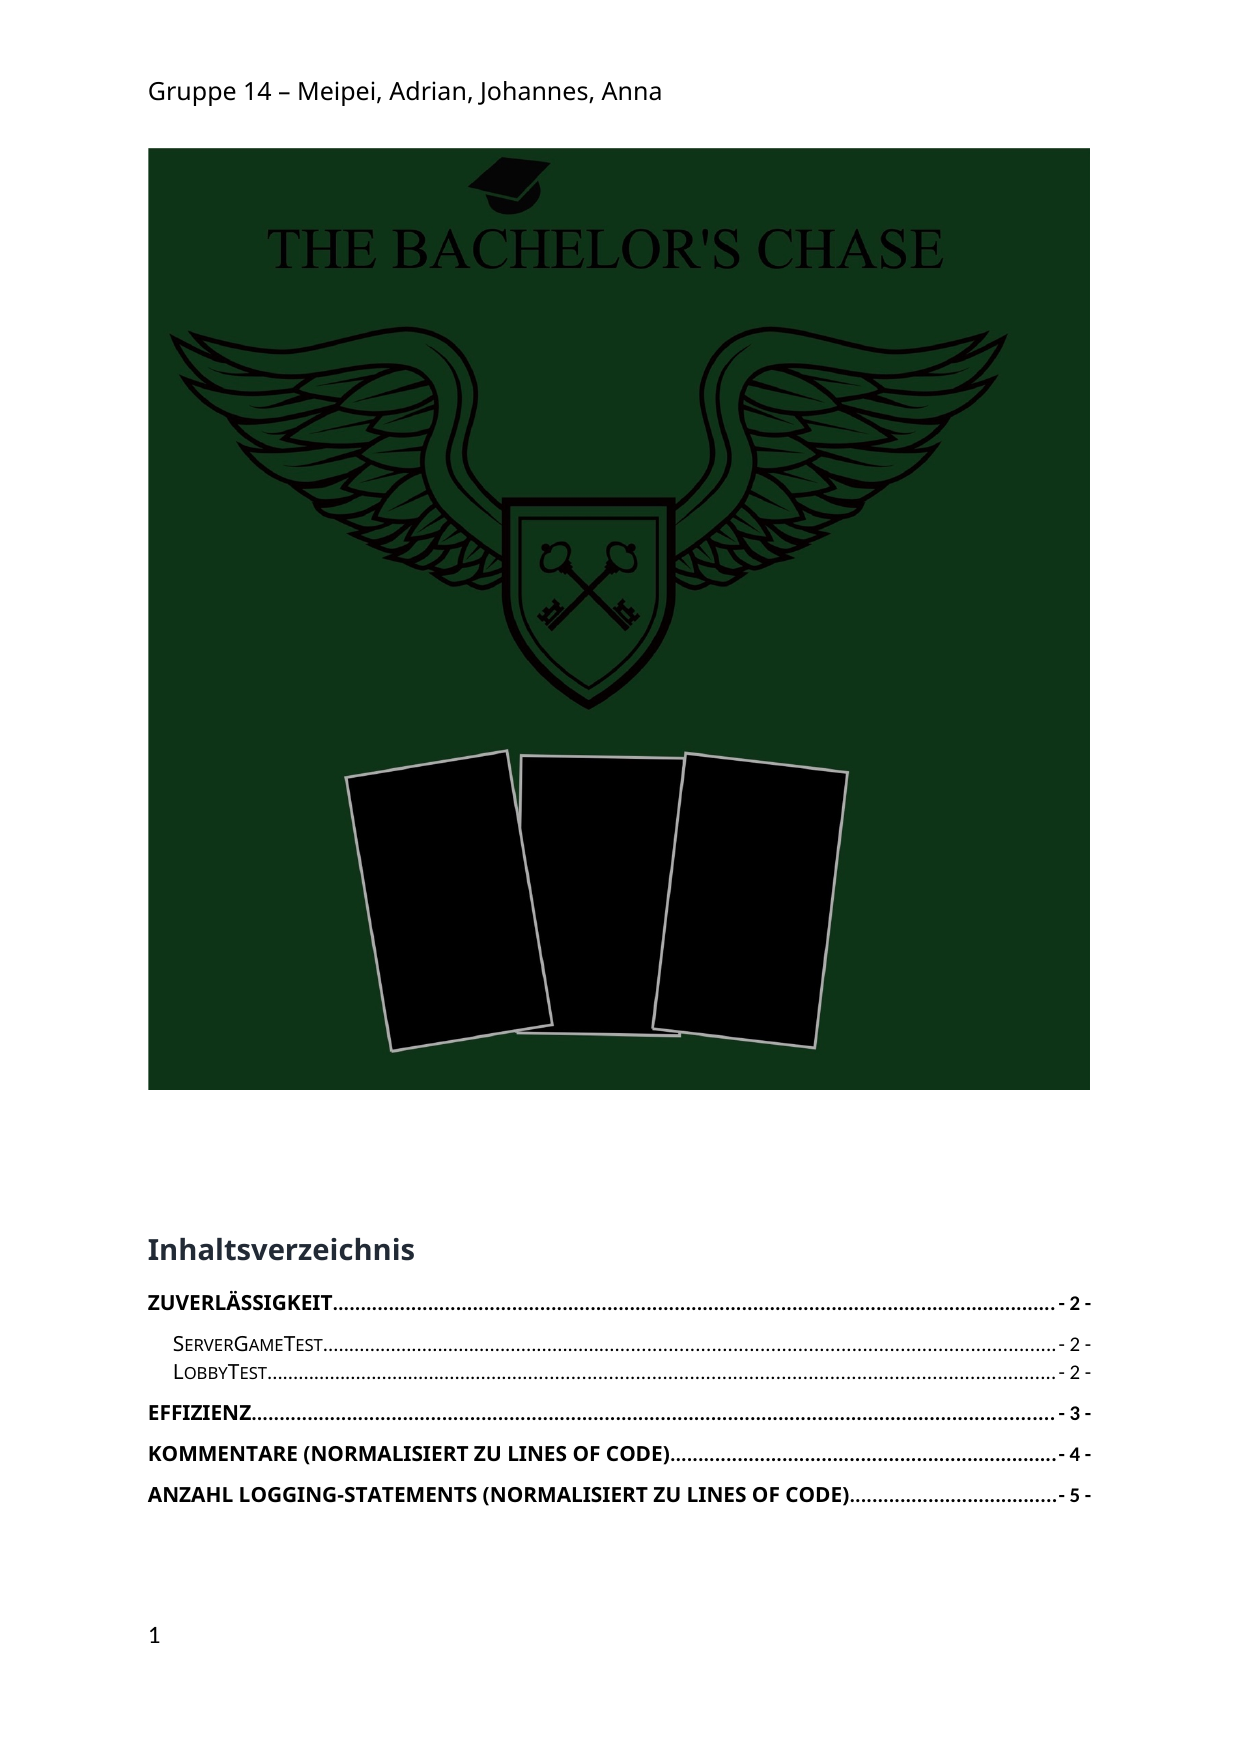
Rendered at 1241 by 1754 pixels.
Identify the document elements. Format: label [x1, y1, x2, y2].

picture [148, 148, 1089, 1089]
